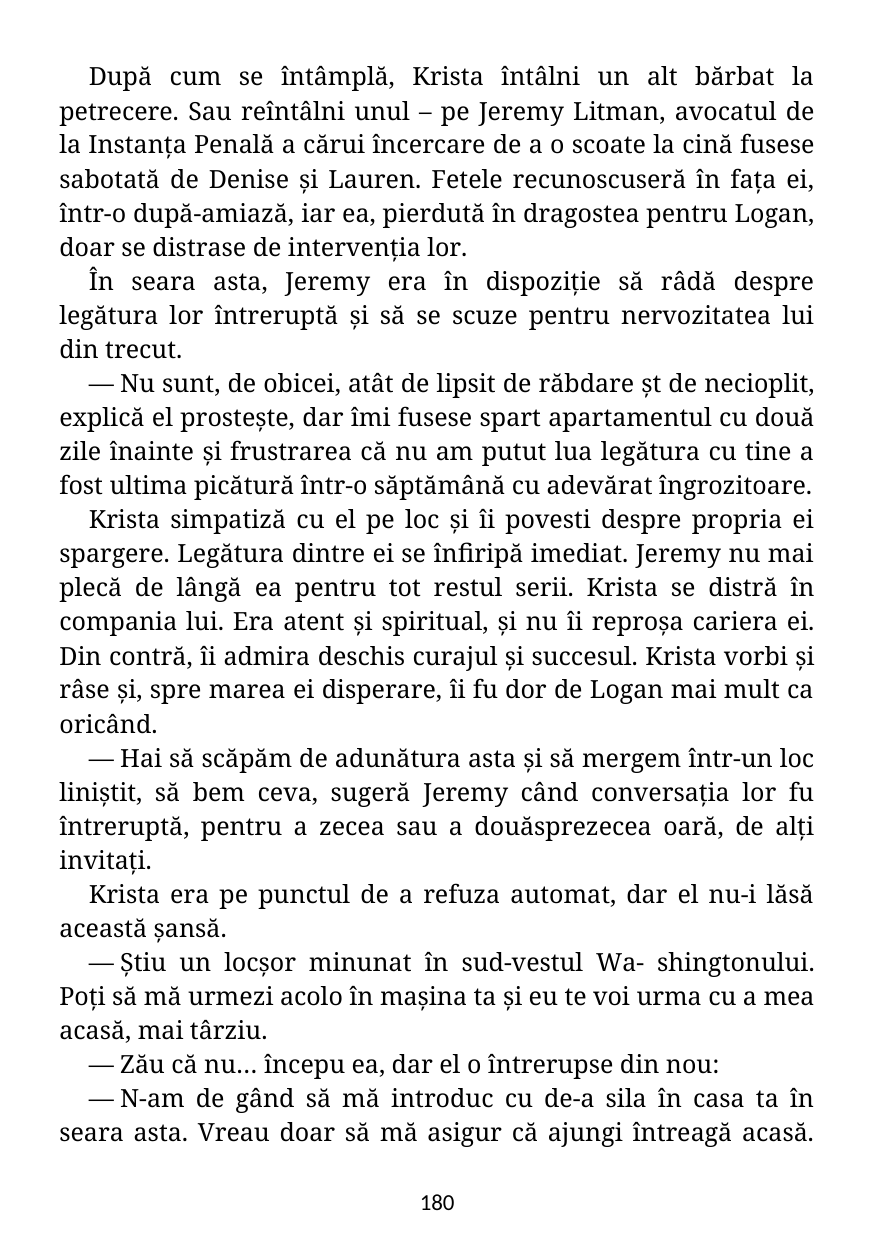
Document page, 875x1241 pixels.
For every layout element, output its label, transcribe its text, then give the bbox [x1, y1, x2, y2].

text — Ştiu un locşor minunat în sud-vestul Wa- shingtonului. Poţi să mă urmezi acolo în maşina ta şi eu te voi urma cu a mea acasă, mai târziu. [59, 945, 815, 1047]
text — Hai să scăpăm de adunătura asta şi să mergem într-un loc liniştit, să bem ceva, sugeră Jeremy când conversaţia lor fu întreruptă, pentru a zecea sau a douăsprezecea oară, de alţi invitaţi. [59, 740, 815, 877]
text În seara asta, Jeremy era în dispoziţie să râdă despre legătura lor întreruptă şi să se scuze pentru nervozitatea lui din trecut. [59, 263, 815, 366]
text După cum se întâmplă, Krista întâlni un alt bărbat la petrecere. Sau reîntâlni unul – pe Jeremy Litman, avocatul de la Instanţa Penală a cărui încercare de a o scoate la cină fusese sabotată de Denise şi Lauren. Fetele recunoscuseră în faţa ei, într-o după-amiază, iar ea, pierdută în dragostea pentru Logan, doar se distrase de intervenţia lor. [59, 59, 815, 263]
text Krista simpatiză cu el pe loc şi îi povesti despre propria ei spargere. Legătura dintre ei se înfiripă imediat. Jeremy nu mai plecă de lângă ea pentru tot restul serii. Krista se distră în compania lui. Era atent şi spiritual, şi nu îi reproşa cariera ei. Din contră, îi admira deschis curajul şi succesul. Krista vorbi şi râse şi, spre marea ei disperare, îi fu dor de Logan mai mult ca oricând. [59, 502, 815, 740]
text Krista era pe punctul de a refuza automat, dar el nu-i lăsă această şansă. [59, 877, 815, 945]
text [59, 1081, 815, 1149]
text — Zău că nu… începu ea, dar el o întrerupse din nou: [59, 1047, 815, 1081]
text — Nu sunt, de obicei, atât de lipsit de răbdare şt de necioplit, explică el prosteşte, dar îmi fusese spart apartamentul cu două zile înainte şi frustrarea că nu am putut lua legătura cu tine a fost ultima picătură într-o săptămână cu adevărat îngrozitoare. [59, 366, 815, 502]
